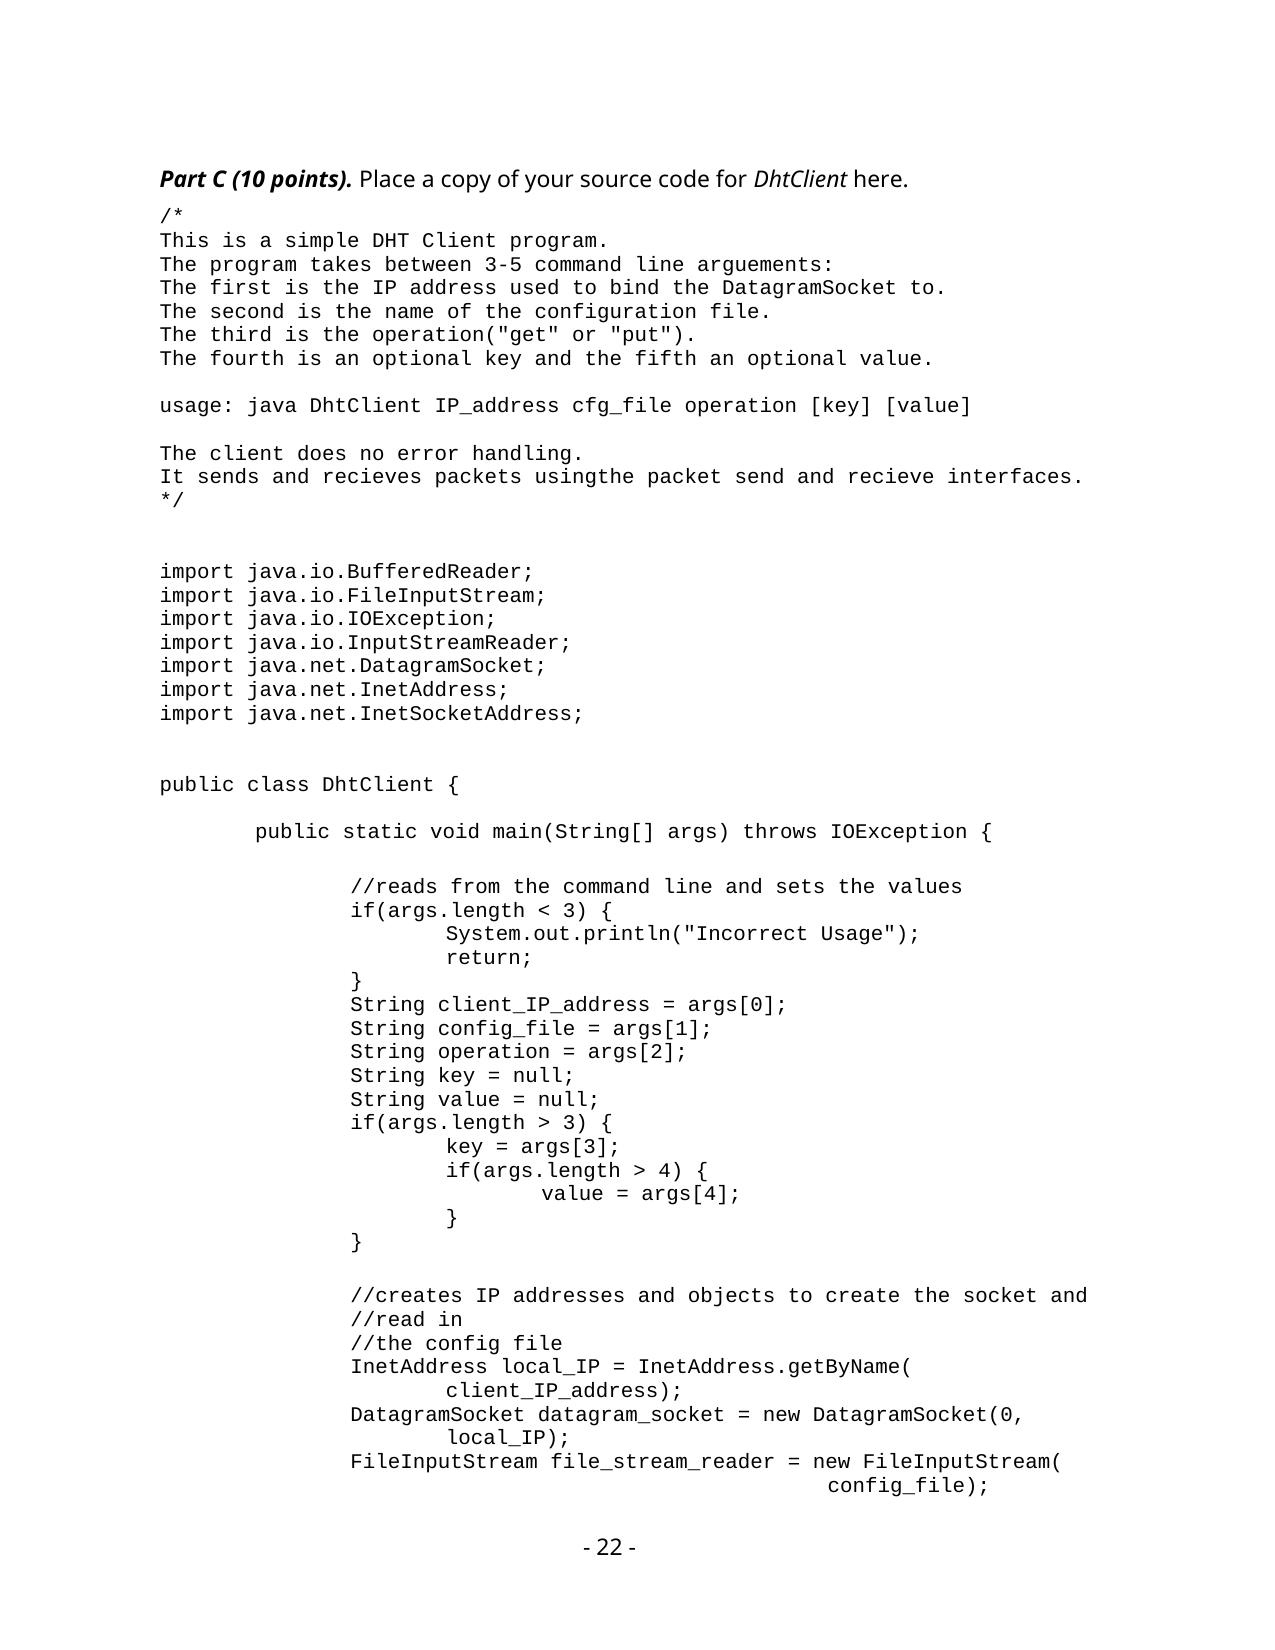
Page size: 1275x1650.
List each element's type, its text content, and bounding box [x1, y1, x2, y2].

text //read in [159, 1309, 1134, 1333]
text String value = null; [159, 1089, 1134, 1112]
text DatagramSocket datagram_socket = new DatagramSocket(0, [159, 1404, 1134, 1427]
text InetAddress local_IP = InetAddress.getByName( [159, 1356, 1134, 1380]
text String client_IP_address = args[0]; [159, 994, 1134, 1018]
text //reads from the command line and sets the values [159, 876, 1134, 899]
text import java.io.IOException; [159, 608, 1134, 632]
text if(args.length > 3) { [159, 1112, 1134, 1136]
text if(args.length < 3) { [159, 899, 1134, 923]
text client_IP_address); [159, 1380, 1134, 1404]
text //the config file [159, 1333, 1134, 1356]
text local_IP); [159, 1427, 1134, 1451]
text config_file); [159, 1475, 1134, 1498]
text } [159, 1231, 1134, 1254]
text FileInputStream file_stream_reader = new FileInputStream( [159, 1451, 1134, 1475]
text import java.net.InetAddress; [159, 679, 1134, 703]
text */ [159, 490, 1134, 514]
text The program takes between 3-5 command line arguements: [159, 253, 1134, 277]
text return; [159, 947, 1134, 971]
text usage: java DhtClient IP_address cfg_file operation [key] [value] [159, 395, 1134, 419]
text public class DhtClient { [159, 774, 1134, 797]
text The first is the IP address used to bind the DatagramSocket to. [159, 277, 1134, 301]
text value = args[4]; [159, 1183, 1134, 1207]
text It sends and recieves packets usingthe packet send and recieve interfaces. [159, 466, 1134, 490]
text } [159, 1207, 1134, 1231]
text The client does no error handling. [159, 443, 1134, 466]
text import java.io.FileInputStream; [159, 584, 1134, 608]
text key = args[3]; [159, 1136, 1134, 1160]
text Part C (10 points). Place a copy of your source code for DhtClient here. [159, 162, 1134, 194]
text String operation = args[2]; [159, 1041, 1134, 1065]
text String config_file = args[1]; [159, 1018, 1134, 1041]
text //creates IP addresses and objects to create the socket and [159, 1286, 1134, 1309]
text public static void main(String[] args) throws IOException { [159, 821, 1134, 845]
text import java.net.DatagramSocket; [159, 656, 1134, 679]
text System.out.println("Incorrect Usage"); [159, 923, 1134, 947]
text The fourth is an optional key and the fifth an optional value. [159, 348, 1134, 372]
text import java.net.InetSocketAddress; [159, 703, 1134, 726]
text The second is the name of the configuration file. [159, 301, 1134, 324]
text import java.io.BufferedReader; [159, 561, 1134, 584]
text /* [159, 206, 1134, 230]
text } [159, 971, 1134, 994]
text The third is the operation("get" or "put"). [159, 324, 1134, 348]
text String key = null; [159, 1065, 1134, 1089]
text if(args.length > 4) { [159, 1160, 1134, 1183]
text import java.io.InputStreamReader; [159, 632, 1134, 656]
text This is a simple DHT Client program. [159, 230, 1134, 253]
